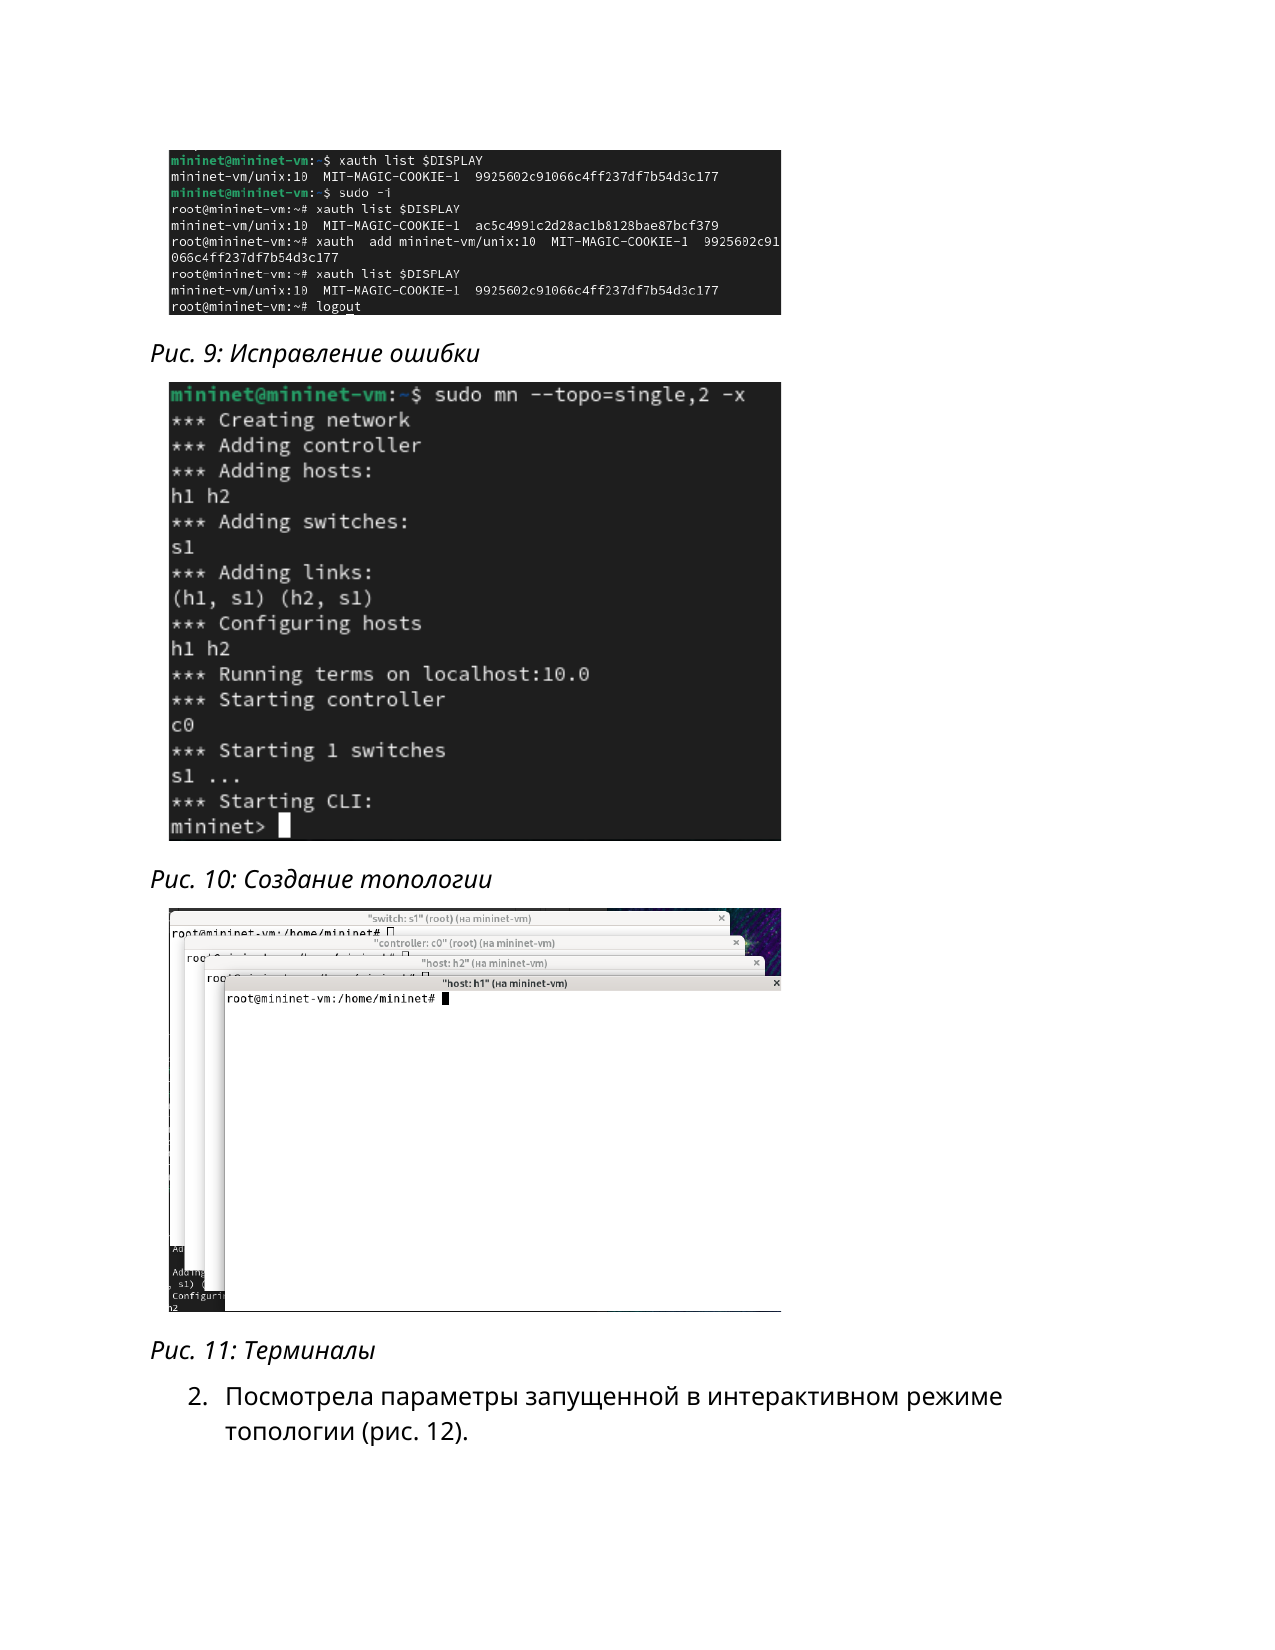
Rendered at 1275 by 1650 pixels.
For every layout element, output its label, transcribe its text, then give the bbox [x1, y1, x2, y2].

picture [168, 908, 782, 1312]
text Рис. 11: Терминалы [150, 1332, 1125, 1367]
text Рис. 9: Исправление ошибки [150, 336, 1125, 370]
picture [168, 382, 782, 841]
list Посмотрела параметры запущенной в интерактивном режиме топологии (рис. 12). [187, 1379, 1125, 1447]
picture [168, 150, 782, 315]
text Рис. 10: Создание топологии [150, 862, 1125, 896]
